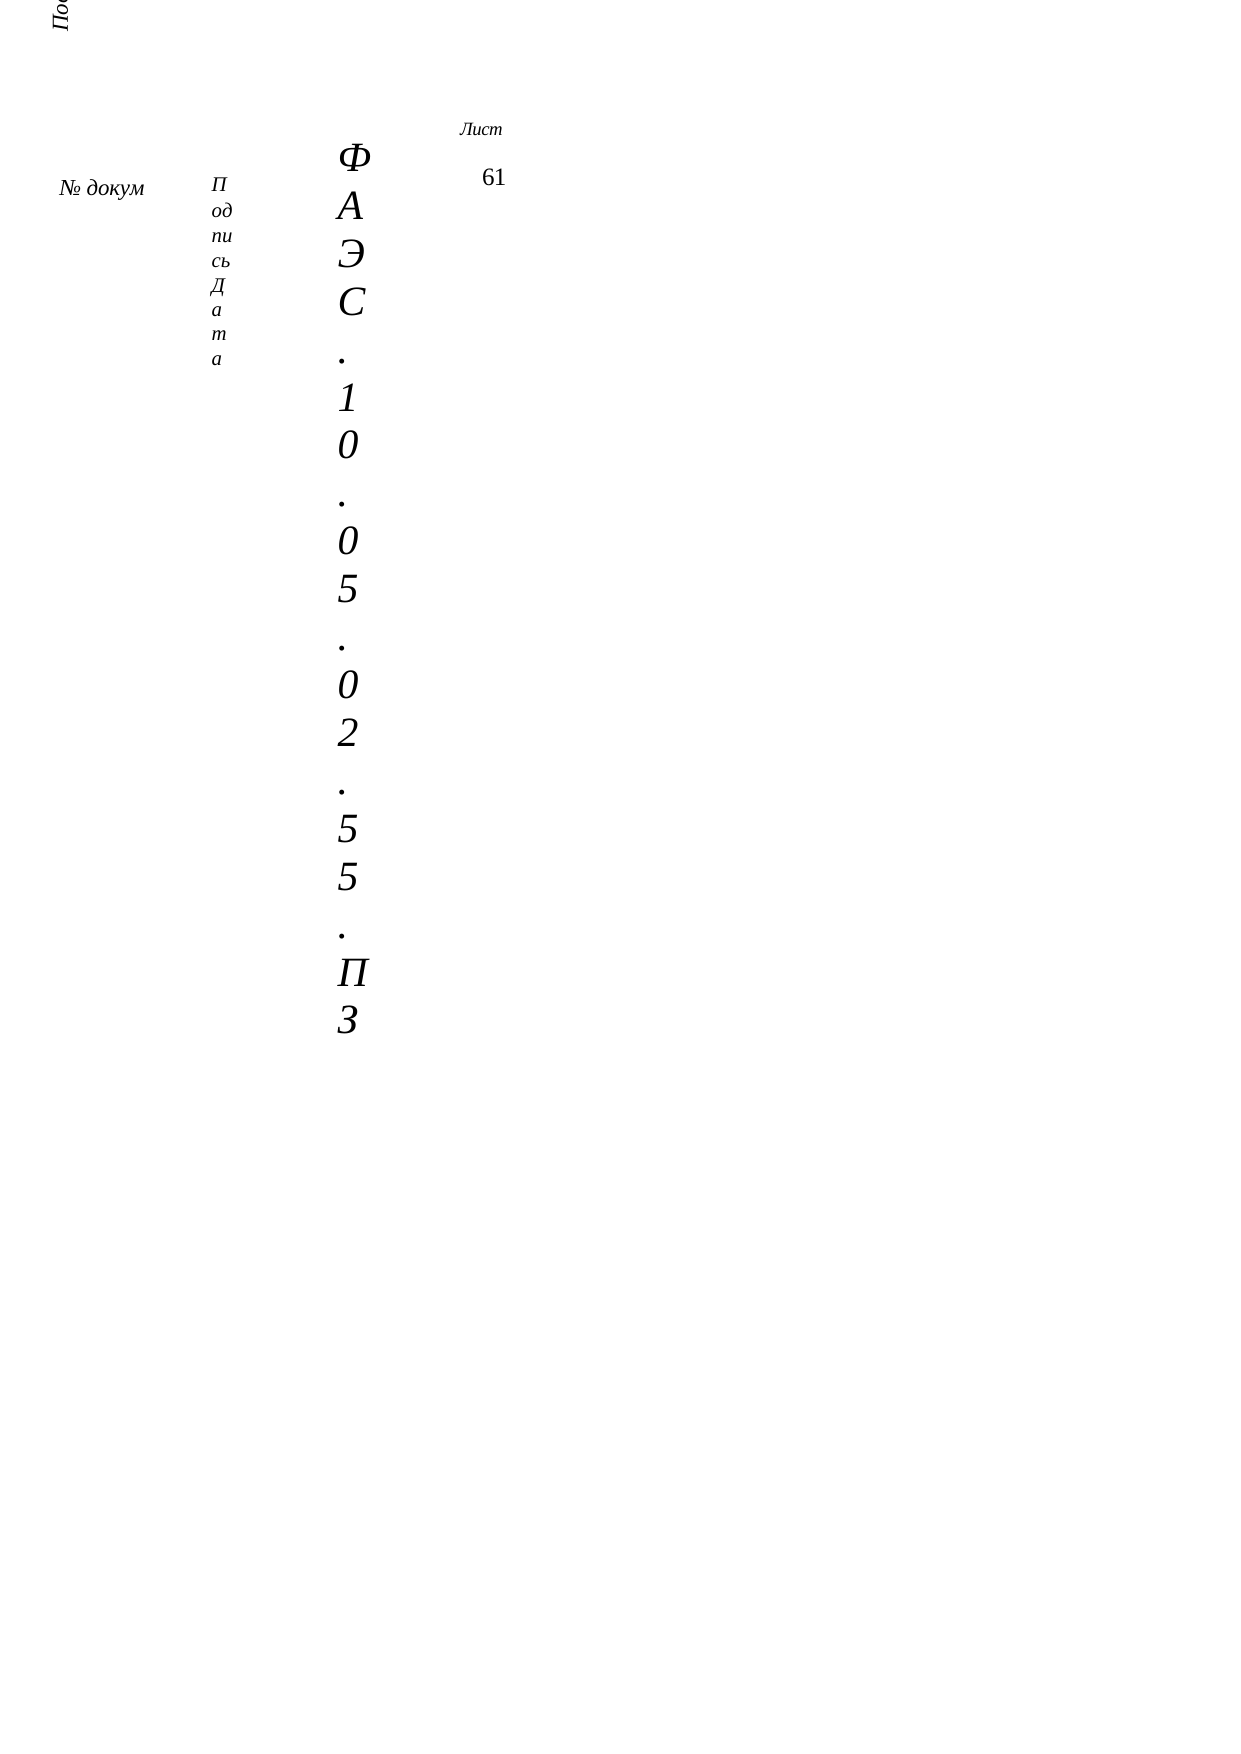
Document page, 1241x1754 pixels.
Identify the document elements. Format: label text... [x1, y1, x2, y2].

text Подпись Дата [211, 172, 233, 369]
text Лист [460, 118, 530, 139]
text 61 [360, 162, 507, 191]
text № докум [59, 174, 173, 200]
subtitle ФАЭС.10.05.02.55.ПЗ [337, 210, 356, 743]
subtitle ФАЭС.10.05.02.55.ПЗ [337, 961, 356, 1032]
subtitle ФАЭС.10.05.02.55.ПЗ [337, 730, 356, 985]
subtitle ФАЭС.10.05.02.55.ПЗ [337, 132, 356, 217]
